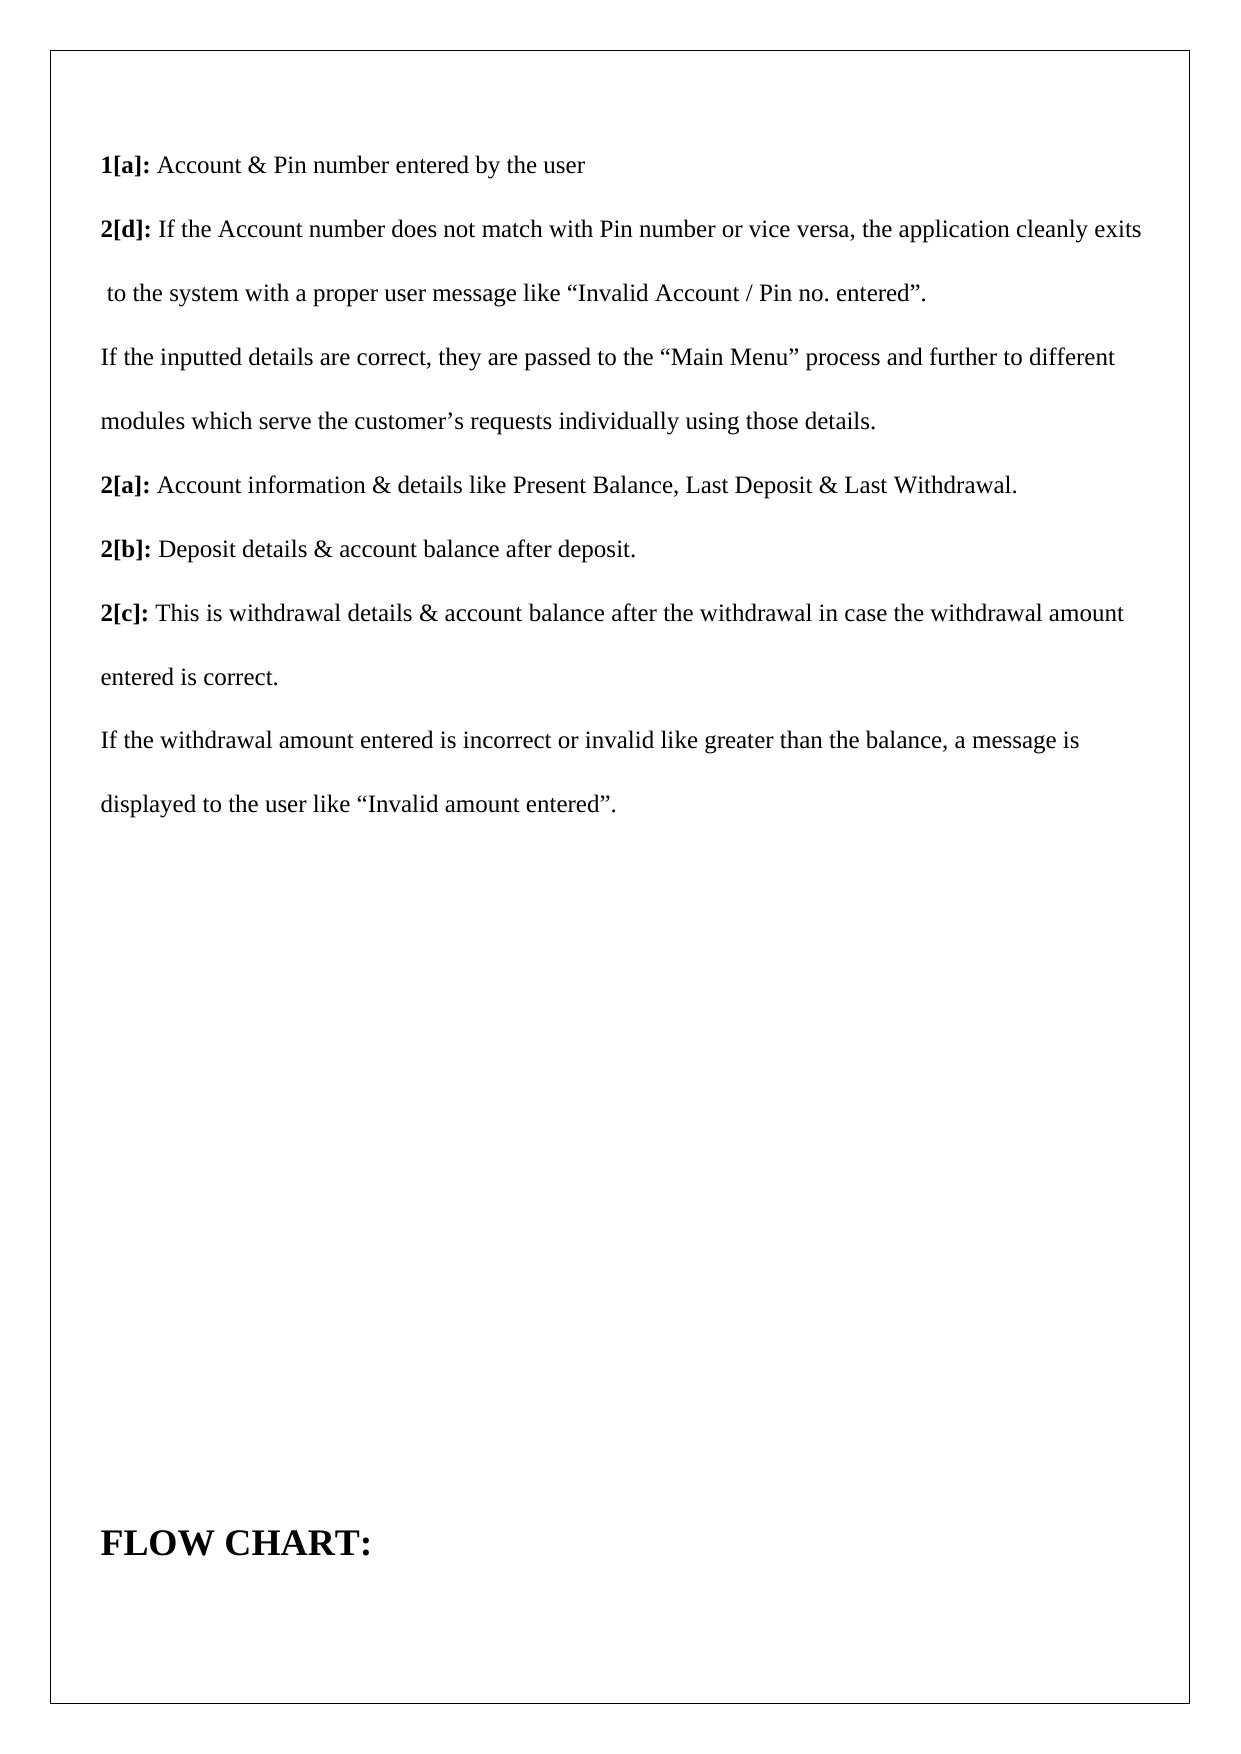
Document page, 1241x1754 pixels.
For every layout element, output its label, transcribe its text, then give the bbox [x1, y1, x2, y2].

text 2[d]: If the Account number does not match with Pin number or vice versa, the application cleanly exits [100, 214, 1152, 243]
text displayed to the user like “Invalid amount entered”. [100, 789, 1152, 818]
text 1[a]: Account & Pin number entered by the user [100, 150, 1152, 179]
text entered is correct. [100, 662, 1152, 690]
text 2[a]: Account information & details like Present Balance, Last Deposit & Last Withdrawal. [100, 470, 1152, 498]
text If the withdrawal amount entered is incorrect or invalid like greater than the balance, a message is [100, 726, 1152, 754]
text If the inputted details are correct, they are passed to the “Main Menu” process and further to different [100, 342, 1152, 371]
text FLOW CHART: [100, 1521, 1152, 1564]
text to the system with a proper user message like “Invalid Account / Pin no. entered”. [100, 278, 1152, 307]
text 2[c]: This is withdrawal details & account balance after the withdrawal in case the withdrawal amount [100, 598, 1152, 626]
text 2[b]: Deposit details & account balance after deposit. [100, 534, 1152, 562]
text modules which serve the customer’s requests individually using those details. [100, 406, 1152, 434]
